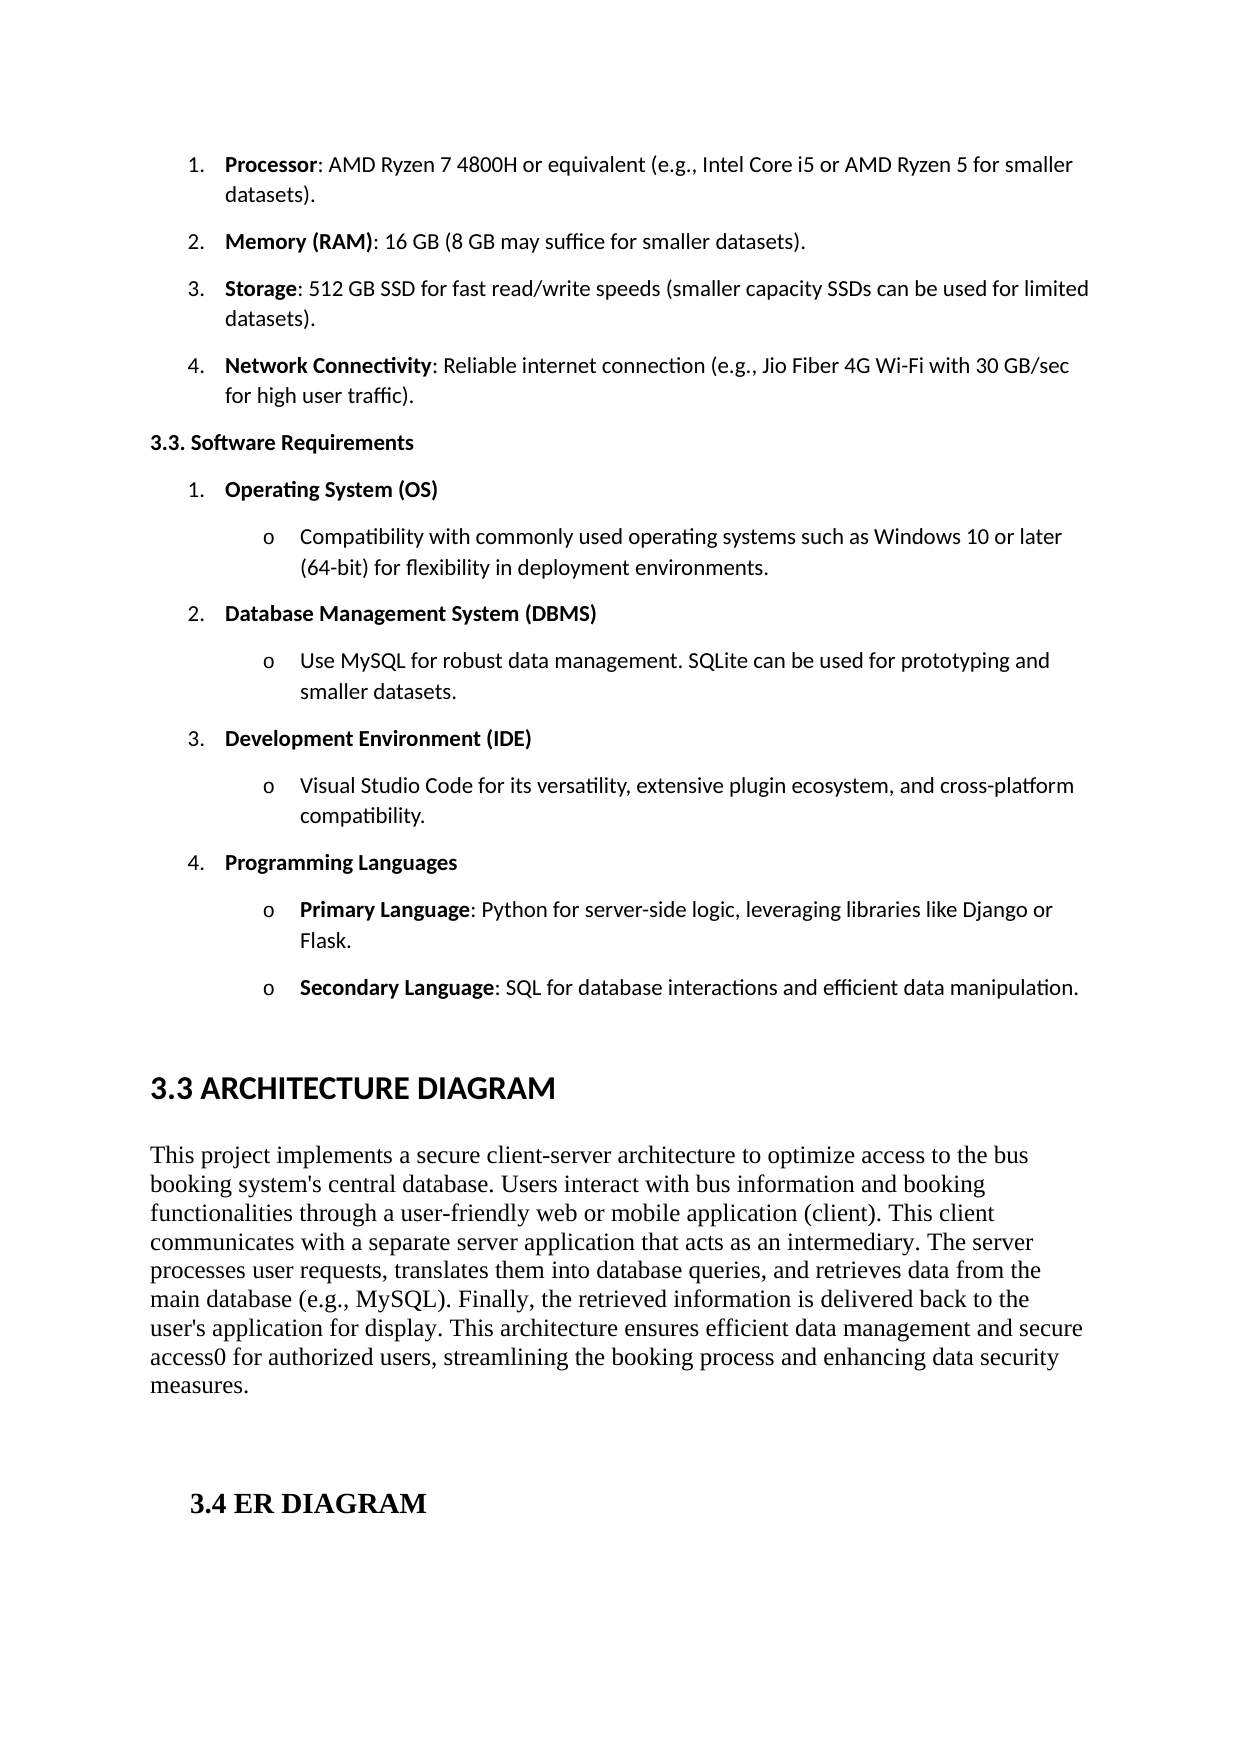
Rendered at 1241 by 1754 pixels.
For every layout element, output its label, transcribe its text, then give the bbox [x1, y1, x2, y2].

list Storage: 512 GB SSD for fast read/write speeds (smaller capacity SSDs can be used for limited datasets). [187, 274, 1090, 332]
text 3.4 ER DIAGRAM [190, 1486, 1090, 1520]
list Programming Languages [187, 848, 1090, 876]
list Use MySQL for robust data management. SQLite can be used for prototyping and smaller datasets. [262, 646, 1090, 705]
list Network Connectivity: Reliable internet connection (e.g., Jio Fiber 4G Wi-Fi with 30 GB/sec for high user traffic). [187, 351, 1090, 409]
list Processor: AMD Ryzen 7 4800H or equivalent (e.g., Intel Core i5 or AMD Ryzen 5 for smaller datasets). [187, 150, 1090, 208]
list Development Environment (IDE) [187, 724, 1090, 752]
list Database Management System (DBMS) [187, 599, 1090, 627]
list Visual Studio Code for its versatility, extensive plugin ecosystem, and cross-platform compatibility. [262, 771, 1090, 829]
text This project implements a secure client-server architecture to optimize access to the bus booking system's central database. Users interact with bus information and booking functionalities through a user-friendly web or mobile application (client). This client communicates with a separate server application that acts as an intermediary. The server processes user requests, translates them into database queries, and retrieves data from the main database (e.g., MySQL). Finally, the retrieved information is delivered back to the user's application for display. This architecture ensures efficient data management and secure access0 for authorized users, streamlining the booking process and enhancing data security measures. [150, 1140, 1090, 1399]
list Operating System (OS) [187, 475, 1090, 503]
list Compatibility with commonly used operating systems such as Windows 10 or later (64-bit) for flexibility in deployment environments. [262, 522, 1090, 581]
list Primary Language: Python for server-side logic, leveraging libraries like Django or Flask. [262, 895, 1090, 954]
text 3.3 ARCHITECTURE DIAGRAM [150, 1067, 1090, 1108]
list Secondary Language: SQL for database interactions and efficient data manipulation. [262, 973, 1090, 1001]
list Memory (RAM): 16 GB (8 GB may suffice for smaller datasets). [187, 227, 1090, 255]
text 3.3. Software Requirements [150, 428, 1090, 456]
